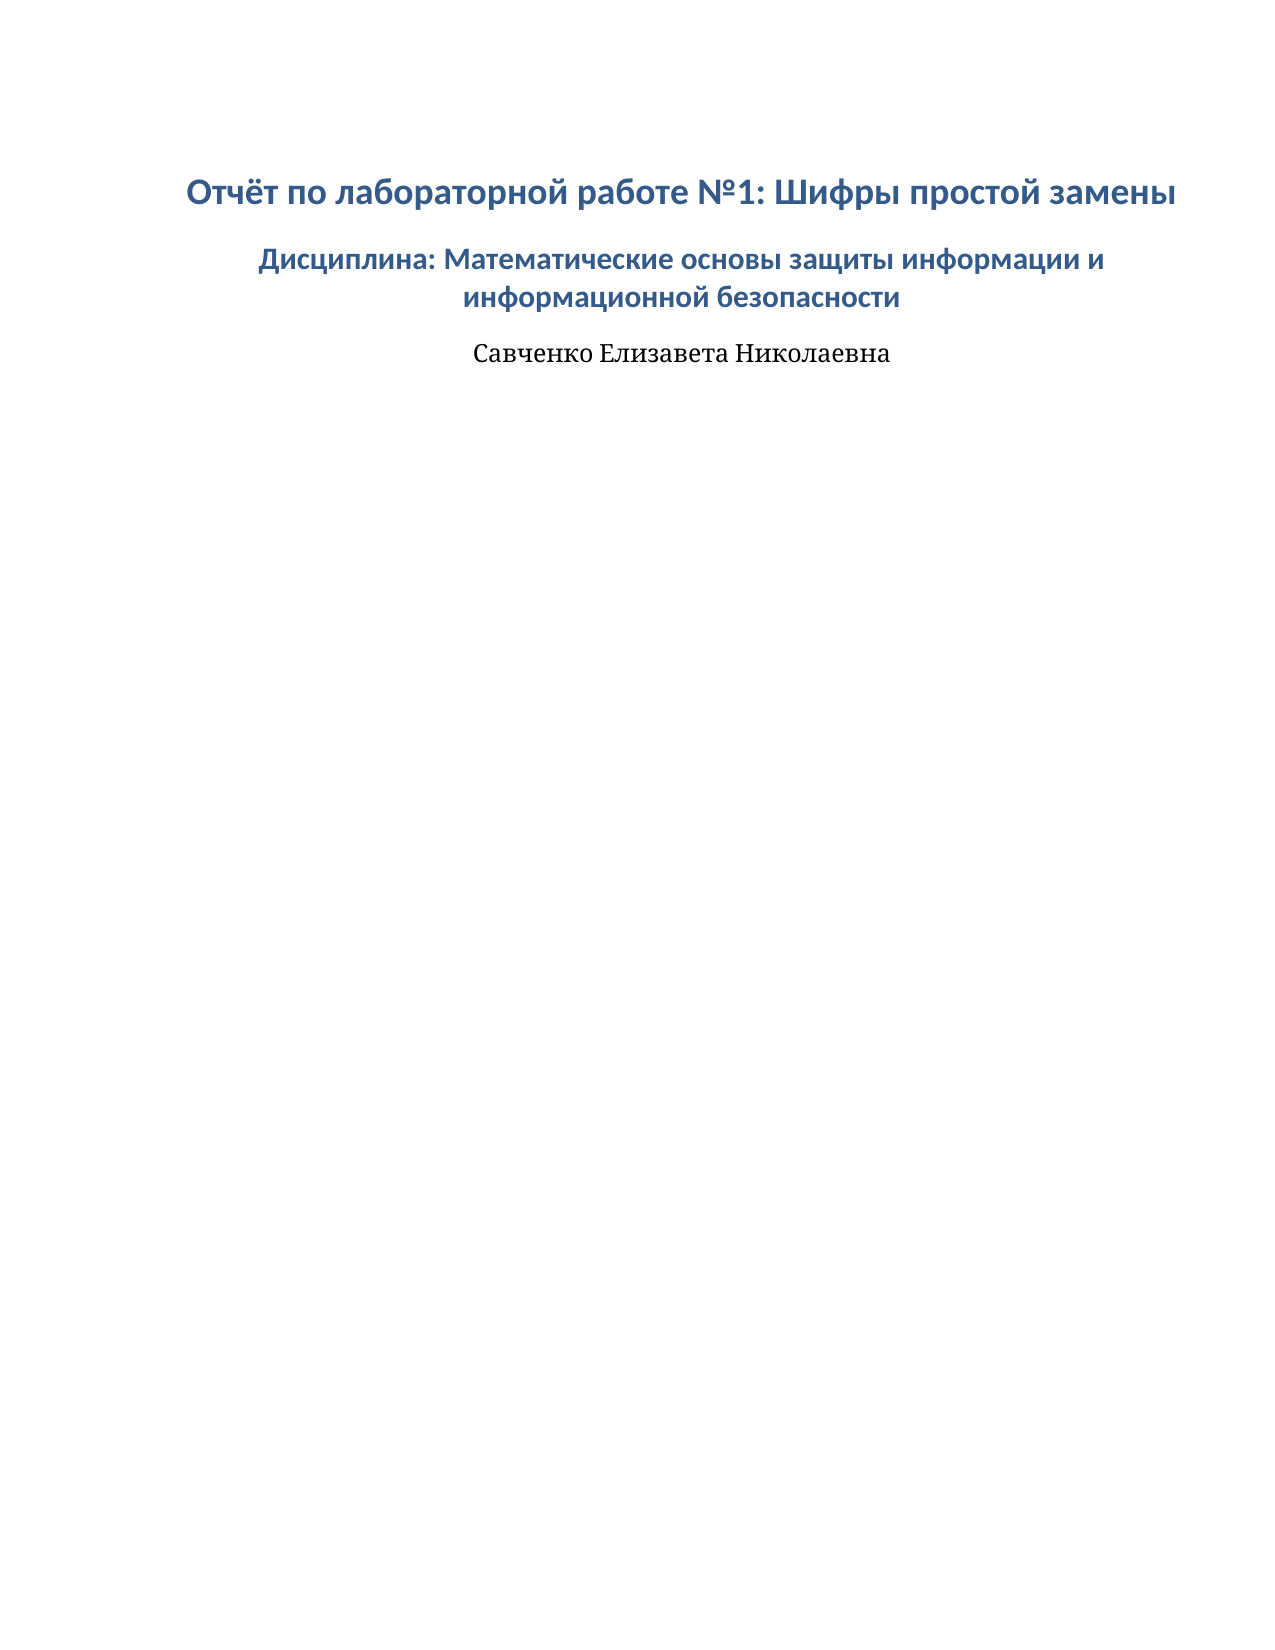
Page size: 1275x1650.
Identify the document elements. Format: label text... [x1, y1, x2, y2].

text Савченко Елизавета Николаевна [177, 340, 1186, 369]
title Отчёт по лабораторной работе №1: Шифры простой замены [177, 168, 1186, 214]
subtitle Дисциплина: Математические основы защиты информации и информационной безопасности [177, 239, 1186, 315]
